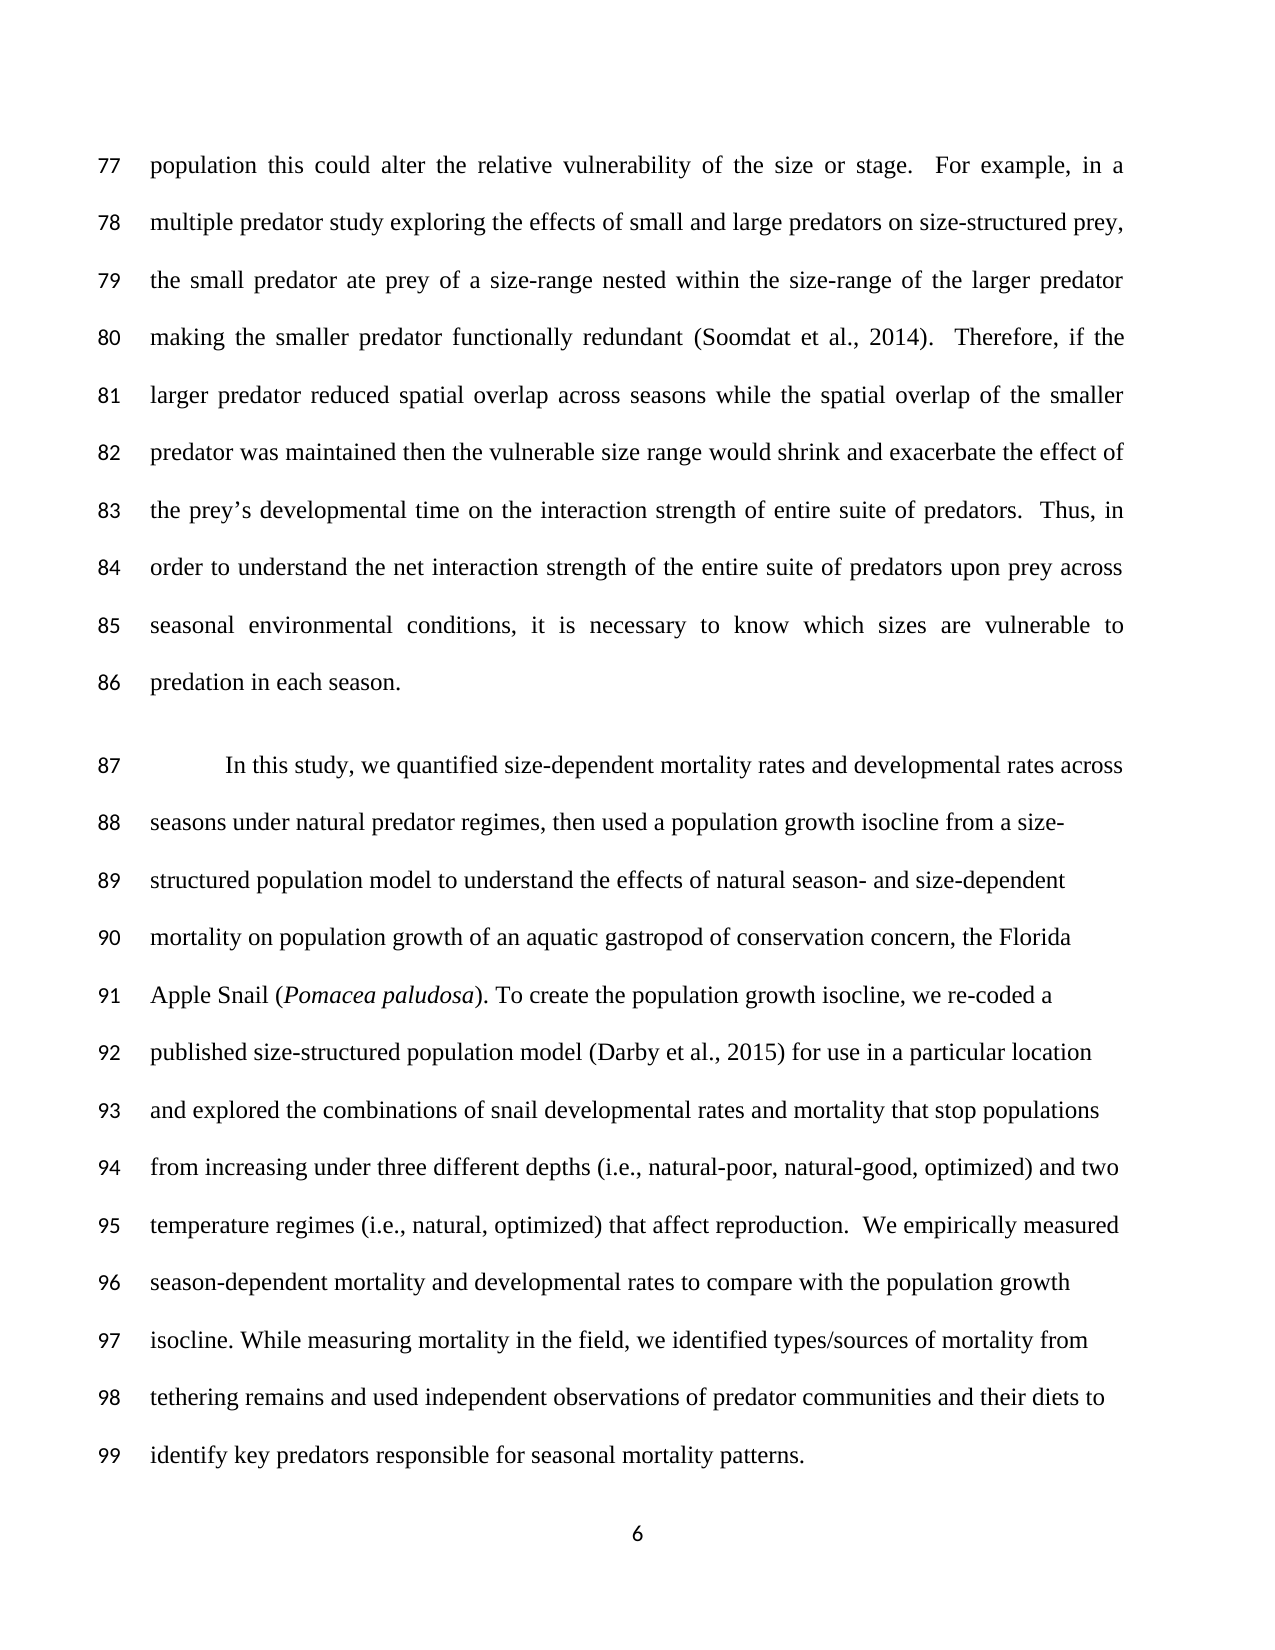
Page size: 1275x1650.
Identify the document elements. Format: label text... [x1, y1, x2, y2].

text In this study, we quantified size-dependent mortality rates and developmental rates across seasons under natural predator regimes, then used a population growth isocline from a size-structured population model to understand the effects of natural season- and size-dependent mortality on population growth of an aquatic gastropod of conservation concern, the Florida Apple Snail (Pomacea paludosa). To create the population growth isocline, we re-coded a published size-structured population model (Darby et al., 2015) for use in a particular location and explored the combinations of snail developmental rates and mortality that stop populations from increasing under three different depths (i.e., natural-poor, natural-good, optimized) and two temperature regimes (i.e., natural, optimized) that affect reproduction. We empirically measured season-dependent mortality and developmental rates to compare with the population growth isocline. While measuring mortality in the field, we identified types/sources of mortality from tethering remains and used independent observations of predator communities and their diets to identify key predators responsible for seasonal mortality patterns. [150, 750, 1125, 1469]
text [150, 150, 1125, 696]
